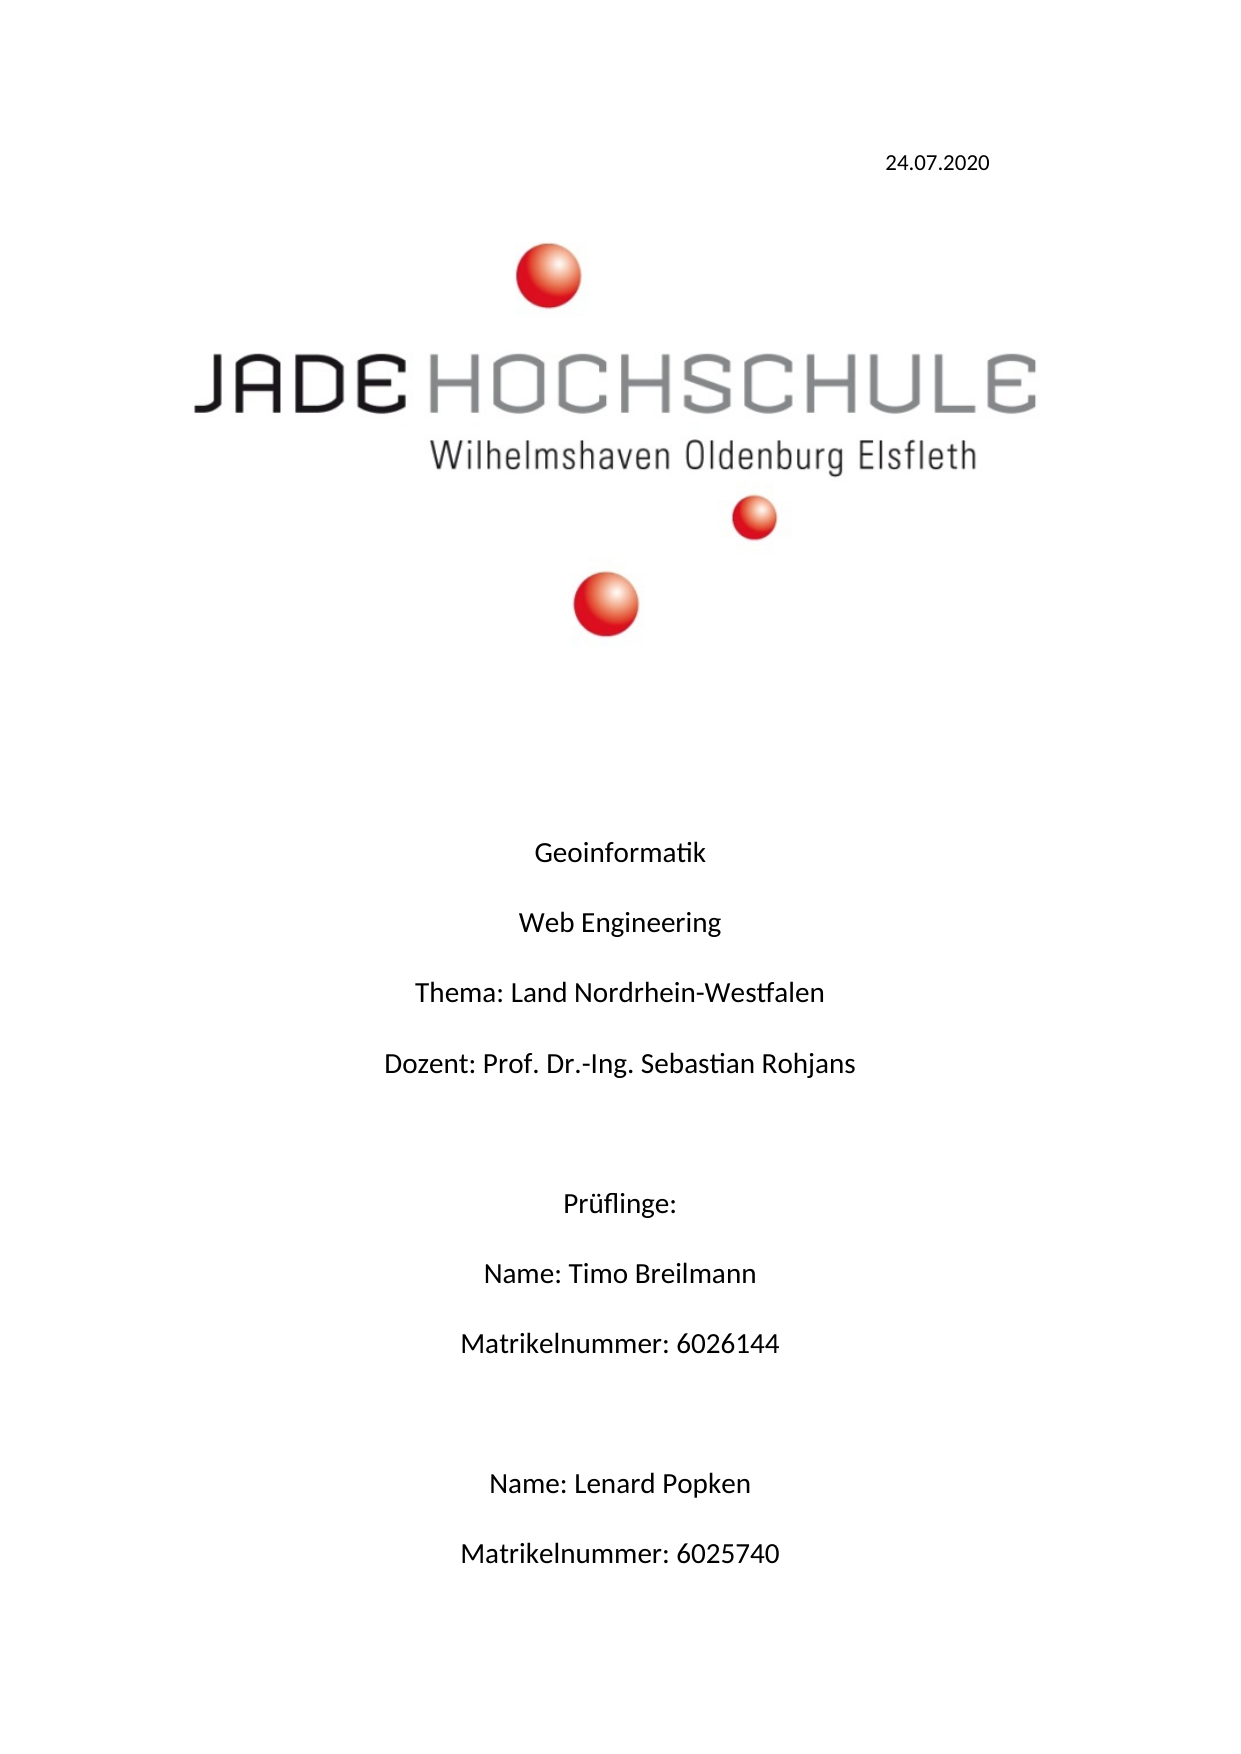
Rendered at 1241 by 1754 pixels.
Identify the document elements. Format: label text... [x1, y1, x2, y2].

text Thema: Land Nordrhein-Westfalen [148, 974, 1093, 1010]
text Matrikelnummer: 6026144 [148, 1325, 1093, 1361]
picture [147, 206, 1147, 675]
text Geoinformatik [148, 834, 1093, 870]
text Web Engineering [148, 904, 1093, 940]
text Dozent: Prof. Dr.-Ing. Sebastian Rohjans [148, 1045, 1093, 1080]
text Prüflinge: [148, 1185, 1093, 1221]
text Name: Lenard Popken [148, 1465, 1093, 1501]
text Matrikelnummer: 6025740 [148, 1535, 1093, 1571]
text 24.07.2020 [148, 148, 1093, 176]
text Name: Timo Breilmann [148, 1255, 1093, 1291]
